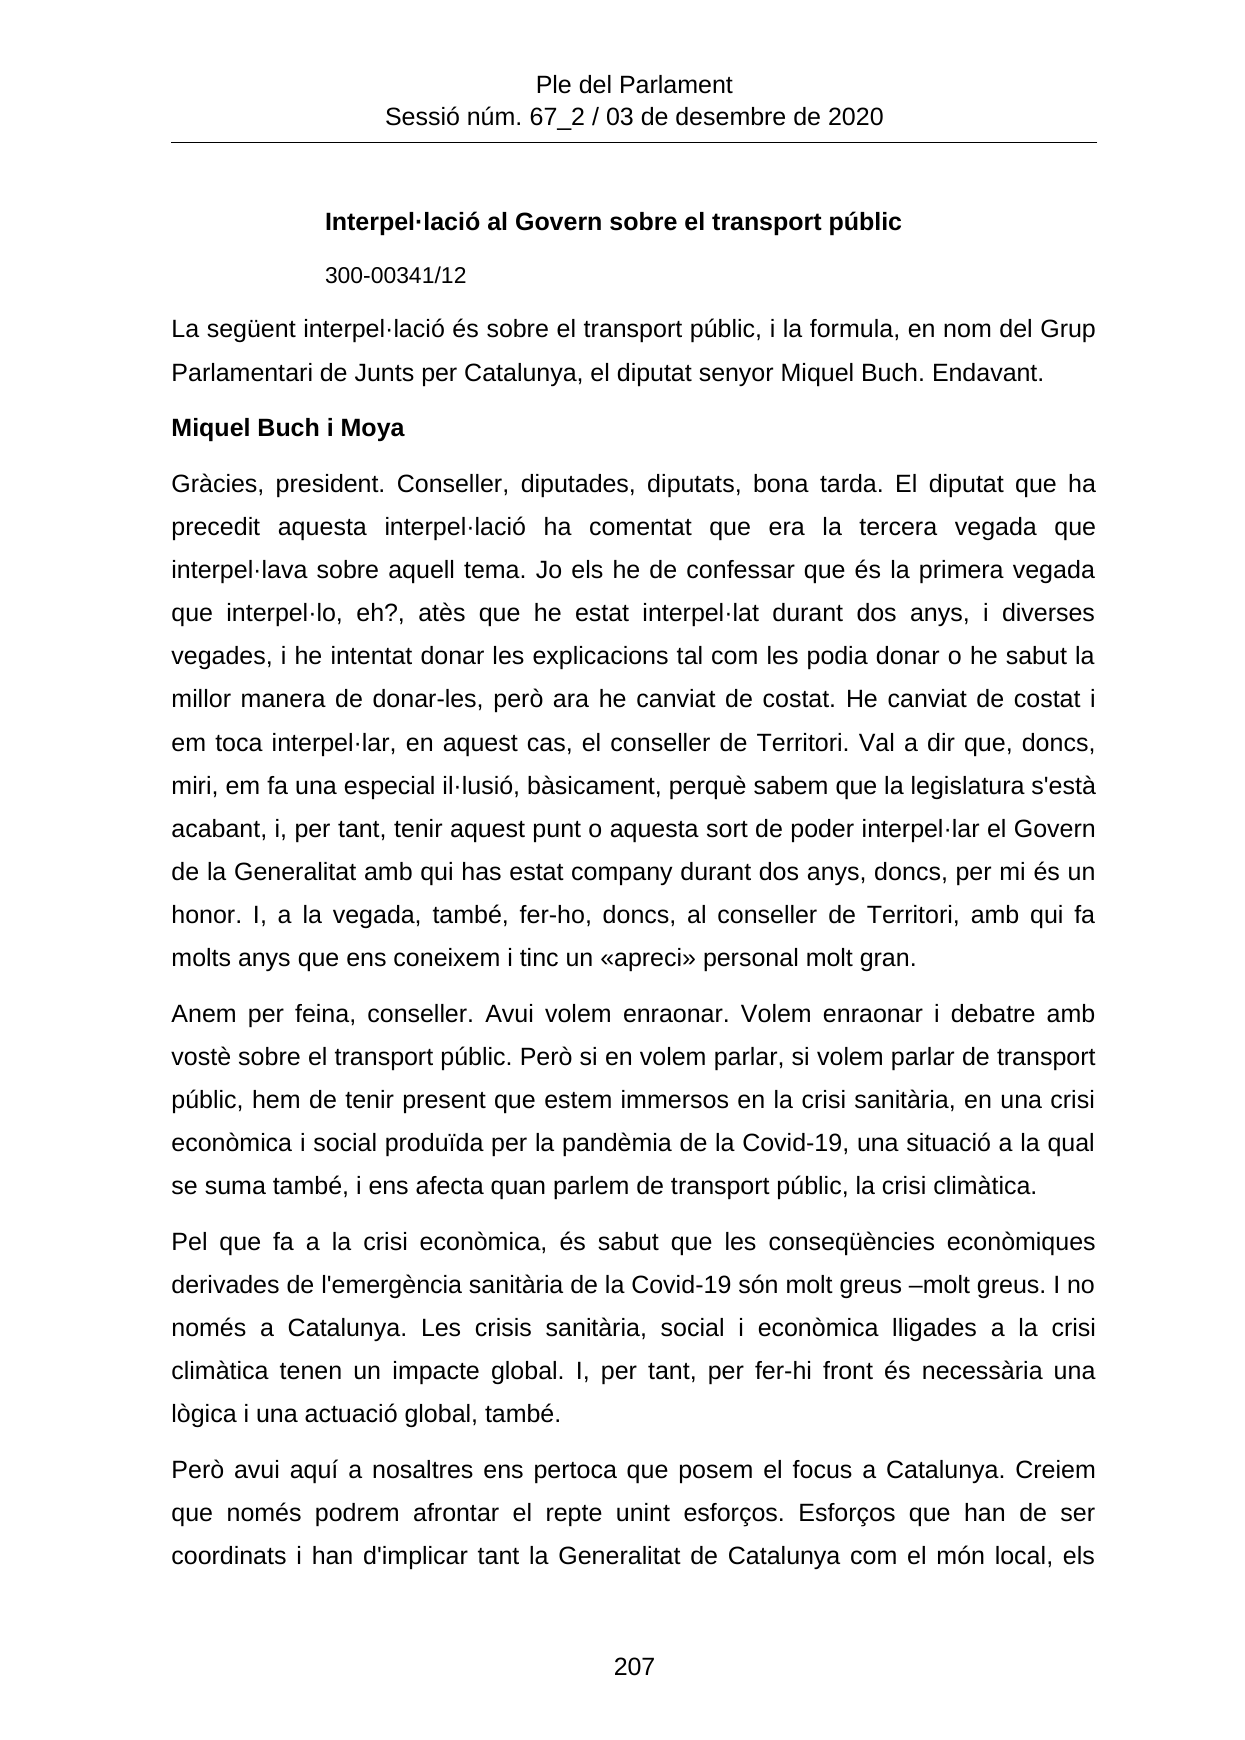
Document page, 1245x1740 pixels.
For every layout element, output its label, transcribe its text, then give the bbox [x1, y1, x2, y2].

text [171, 1455, 1097, 1570]
text Miquel Buch i Moya [171, 413, 1097, 442]
text 300-00341/12 [325, 262, 1097, 289]
text Gràcies, president. Conseller, diputades, diputats, bona tarda. El diputat que ha precedit aquesta interpel·lació ha comentat que era la tercera vegada que interpel·lava sobre aquell tema. Jo els he de confessar que és la primera vegada que interpel·lo, eh?, atès que he estat interpel·lat durant dos anys, i diverses vegades, i he intentat donar les explicacions tal com les podia donar o he sabut la millor manera de donar-les, però ara he canviat de costat. He canviat de costat i em toca interpel·lar, en aquest cas, el conseller de Territori. Val a dir que, doncs, miri, em fa una especial il·lusió, bàsicament, perquè sabem que la legislatura s'està acabant, i, per tant, tenir aquest punt o aquesta sort de poder interpel·lar el Govern de la Generalitat amb qui has estat company durant dos anys, doncs, per mi és un honor. I, a la vegada, també, fer-ho, doncs, al conseller de Territori, amb qui fa molts anys que ens coneixem i tinc un «apreci» personal molt gran. [171, 469, 1097, 972]
text Pel que fa a la crisi econòmica, és sabut que les conseqüències econòmiques derivades de l'emergència sanitària de la Covid-19 són molt greus –molt greus. I no només a Catalunya. Les crisis sanitària, social i econòmica lligades a la crisi climàtica tenen un impacte global. I, per tant, per fer-hi front és necessària una lògica i una actuació global, també. [171, 1227, 1097, 1428]
text Anem per feina, conseller. Avui volem enraonar. Volem enraonar i debatre amb vostè sobre el transport públic. Però si en volem parlar, si volem parlar de transport públic, hem de tenir present que estem immersos en la crisi sanitària, en una crisi econòmica i social produïda per la pandèmia de la Covid-19, una situació a la qual se suma també, i ens afecta quan parlem de transport públic, la crisi climàtica. [171, 999, 1097, 1200]
text Interpel·lació al Govern sobre el transport públic [325, 207, 1097, 236]
text La següent interpel·lació és sobre el transport públic, i la formula, en nom del Grup Parlamentari de Junts per Catalunya, el diputat senyor Miquel Buch. Endavant. [171, 314, 1097, 386]
